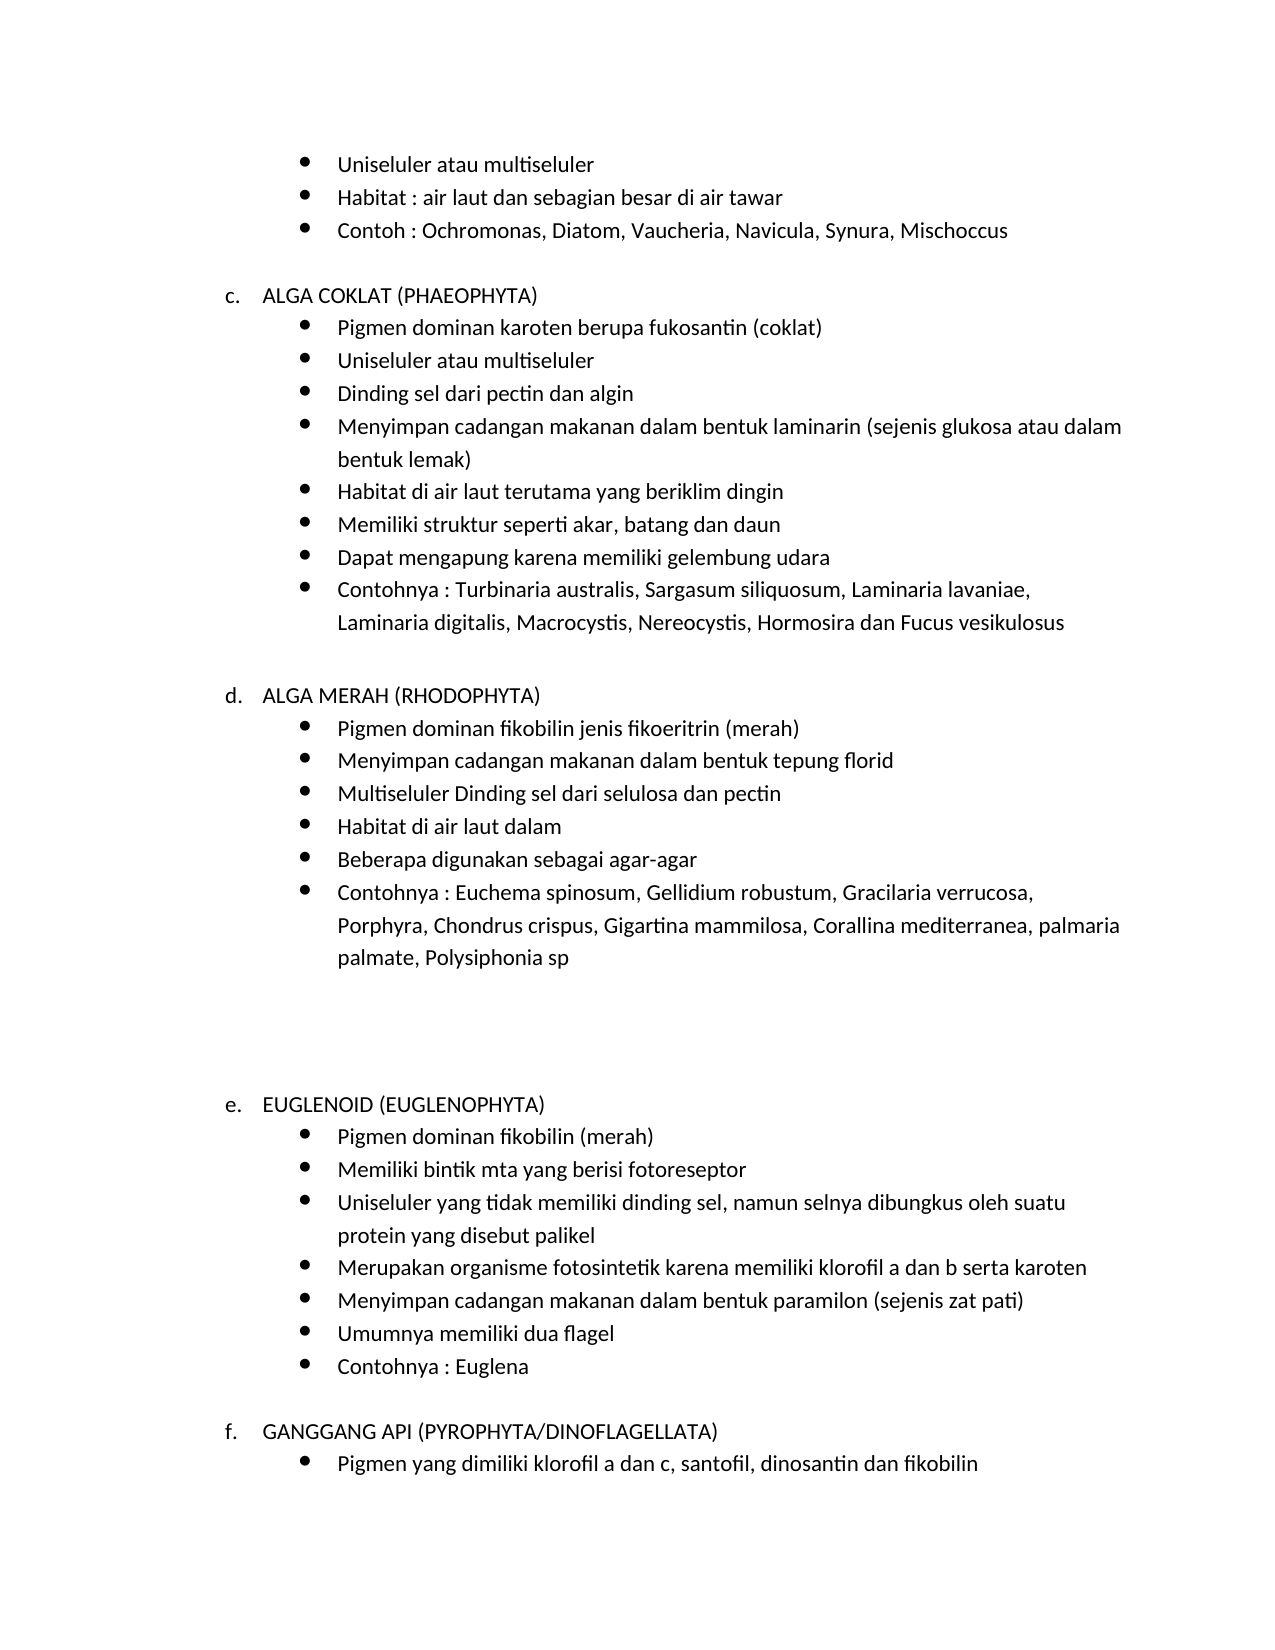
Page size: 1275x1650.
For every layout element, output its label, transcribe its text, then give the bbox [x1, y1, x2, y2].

list Memiliki bintik mta yang berisi fotoreseptor [300, 1155, 1125, 1184]
list ALGA MERAH (RHODOPHYTA) [225, 682, 1125, 709]
list Habitat di air laut dalam [300, 812, 1125, 841]
list Uniseluler atau multiseluler [300, 346, 1125, 375]
list GANGGANG API (PYROPHYTA/DINOFLAGELLATA) [225, 1417, 1125, 1445]
list Habitat : air laut dan sebagian besar di air tawar [300, 183, 1125, 212]
list Merupakan organisme fotosintetik karena memiliki klorofil a dan b serta karoten [300, 1253, 1125, 1282]
list Dinding sel dari pectin dan algin [300, 379, 1125, 408]
list Pigmen dominan karoten berupa fukosantin (coklat) [300, 313, 1125, 342]
list ALGA COKLAT (PHAEOPHYTA) [225, 281, 1125, 309]
list Contohnya : Euchema spinosum, Gellidium robustum, Gracilaria verrucosa, Porphyra, Chondrus crispus, Gigartina mammilosa, Corallina mediterranea, palmaria palmate, Polysiphonia sp [300, 878, 1125, 971]
list Umumnya memiliki dua flagel [300, 1319, 1125, 1348]
list Multiseluler Dinding sel dari selulosa dan pectin [300, 779, 1125, 808]
list Uniseluler yang tidak memiliki dinding sel, namun selnya dibungkus oleh suatu protein yang disebut palikel [300, 1188, 1125, 1249]
list Uniseluler atau multiseluler [300, 150, 1125, 179]
list Pigmen yang dimiliki klorofil a dan c, santofil, dinosantin dan fikobilin [300, 1449, 1125, 1478]
list Habitat di air laut terutama yang beriklim dingin [300, 477, 1125, 506]
list Contoh : Ochromonas, Diatom, Vaucheria, Navicula, Synura, Mischoccus [300, 216, 1125, 244]
list Beberapa digunakan sebagai agar-agar [300, 845, 1125, 874]
list Memiliki struktur seperti akar, batang dan daun [300, 510, 1125, 538]
list Pigmen dominan fikobilin jenis fikoeritrin (merah) [300, 714, 1125, 742]
list Pigmen dominan fikobilin (merah) [300, 1122, 1125, 1151]
list Contohnya : Euglena [300, 1352, 1125, 1381]
list Menyimpan cadangan makanan dalam bentuk tepung florid [300, 747, 1125, 775]
list EUGLENOID (EUGLENOPHYTA) [225, 1090, 1125, 1118]
list Menyimpan cadangan makanan dalam bentuk paramilon (sejenis zat pati) [300, 1286, 1125, 1315]
list Contohnya : Turbinaria australis, Sargasum siliquosum, Laminaria lavaniae, Laminaria digitalis, Macrocystis, Nereocystis, Hormosira dan Fucus vesikulosus [300, 576, 1125, 636]
list Dapat mengapung karena memiliki gelembung udara [300, 543, 1125, 571]
list Menyimpan cadangan makanan dalam bentuk laminarin (sejenis glukosa atau dalam bentuk lemak) [300, 412, 1125, 473]
